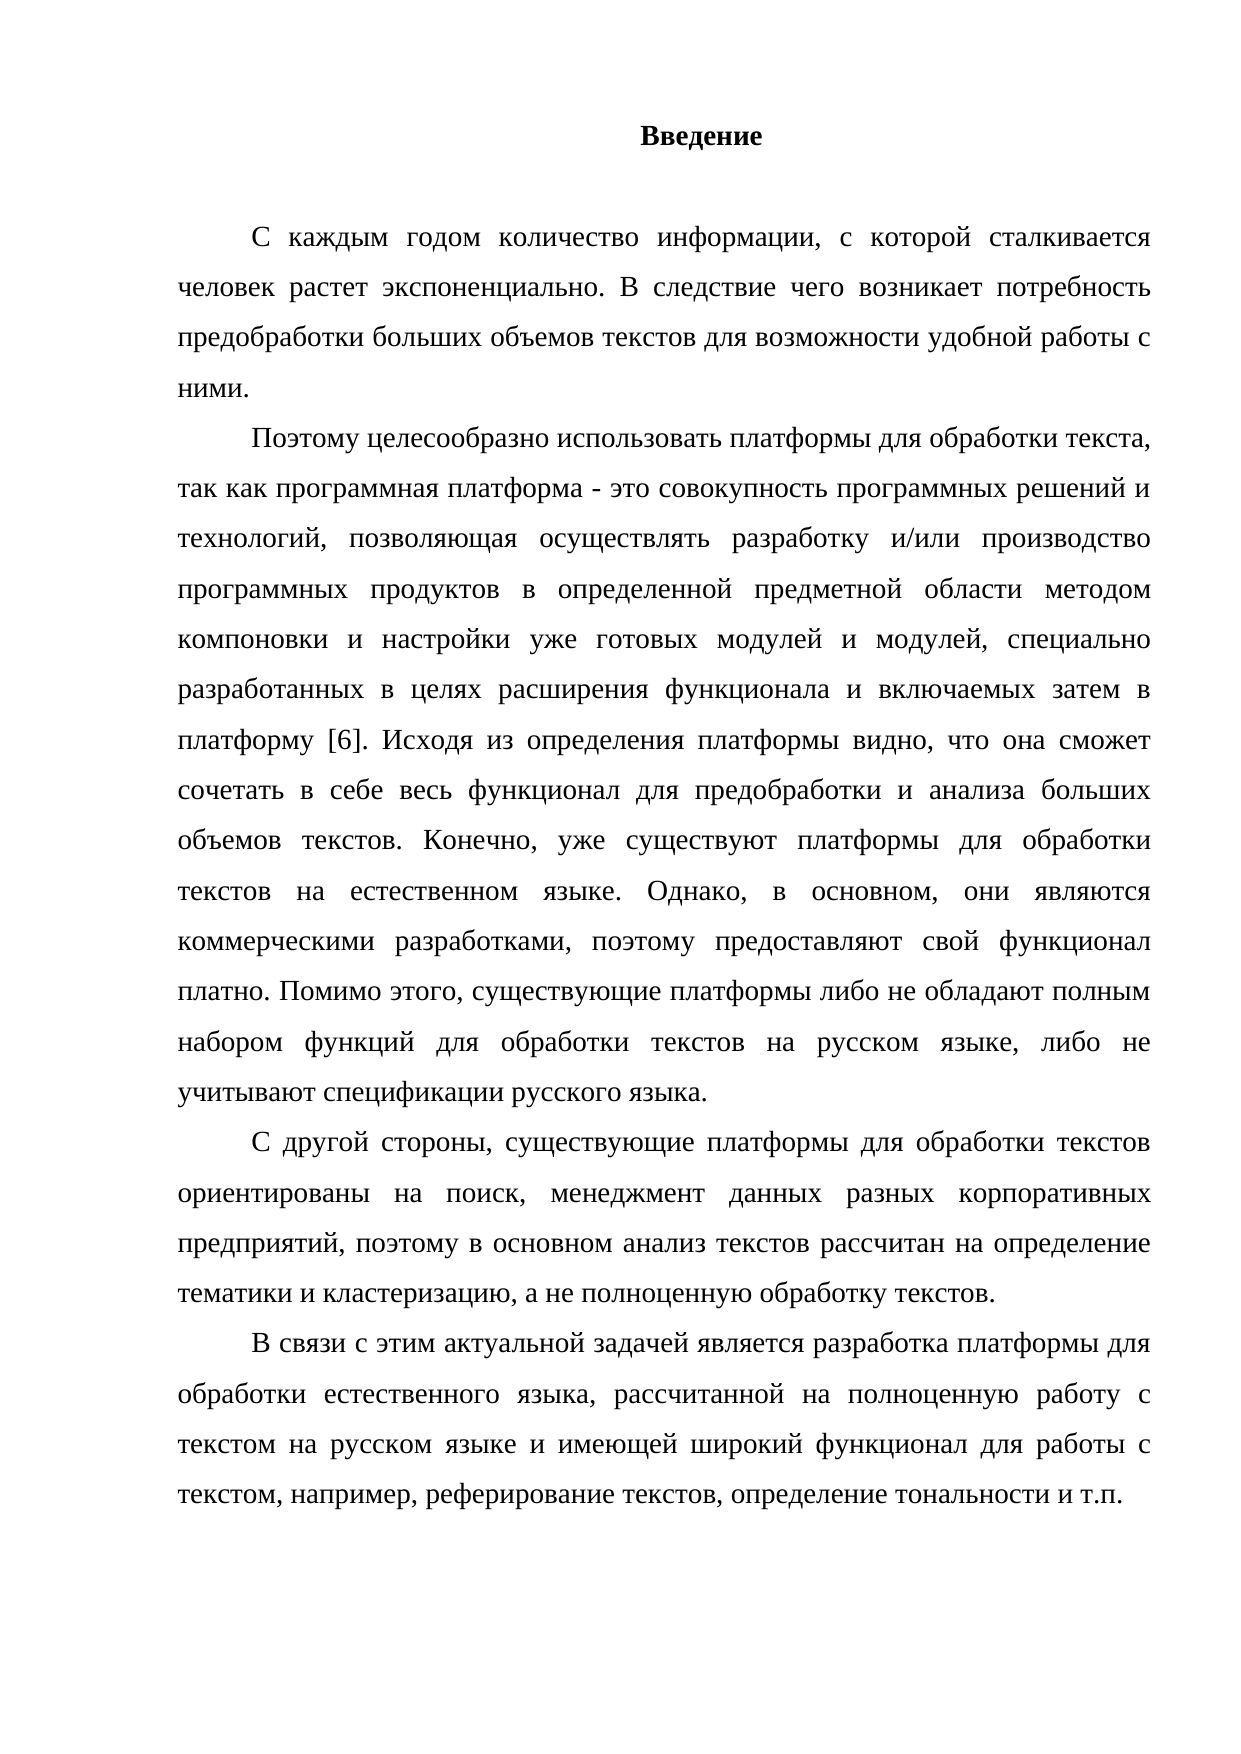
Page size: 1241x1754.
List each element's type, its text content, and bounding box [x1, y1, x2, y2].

text Поэтому целесообразно использовать платформы для обработки текста, так как программная платформа - это совокупность программных решений и технологий, позволяющая осуществлять разработку и/или производство программных продуктов в определенной предметной области методом компоновки и настройки уже готовых модулей и модулей, специально разработанных в целях расширения функционала и включаемых затем в платформу [6]. Исходя из определения платформы видно, что она сможет сочетать в себе весь функционал для предобработки и анализа больших объемов текстов. Конечно, уже существуют платформы для обработки текстов на естественном языке. Однако, в основном, они являются коммерческими разработками, поэтому предоставляют свой функционал платно. Помимо этого, существующие платформы либо не обладают полным набором функций для обработки текстов на русском языке, либо не учитывают спецификации русского языка. [177, 420, 1152, 1108]
text С каждым годом количество информации, с которой сталкивается человек растет экспоненциально. В следствие чего возникает потребность предобработки больших объемов текстов для возможности удобной работы с ними. [177, 219, 1152, 403]
text С другой стороны, существующие платформы для обработки текстов ориентированы на поиск, менеджмент данных разных корпоративных предприятий, поэтому в основном анализ текстов рассчитан на определение тематики и кластеризацию, а не полноценную обработку текстов. [177, 1124, 1152, 1309]
subtitle Введение [177, 118, 1152, 152]
text В связи с этим актуальной задачей является разработка платформы для обработки естественного языка, рассчитанной на полноценную работу с текстом на русском языке и имеющей широкий функционал для работы с текстом, например, реферирование текстов, определение тональности и т.п. [177, 1326, 1152, 1510]
